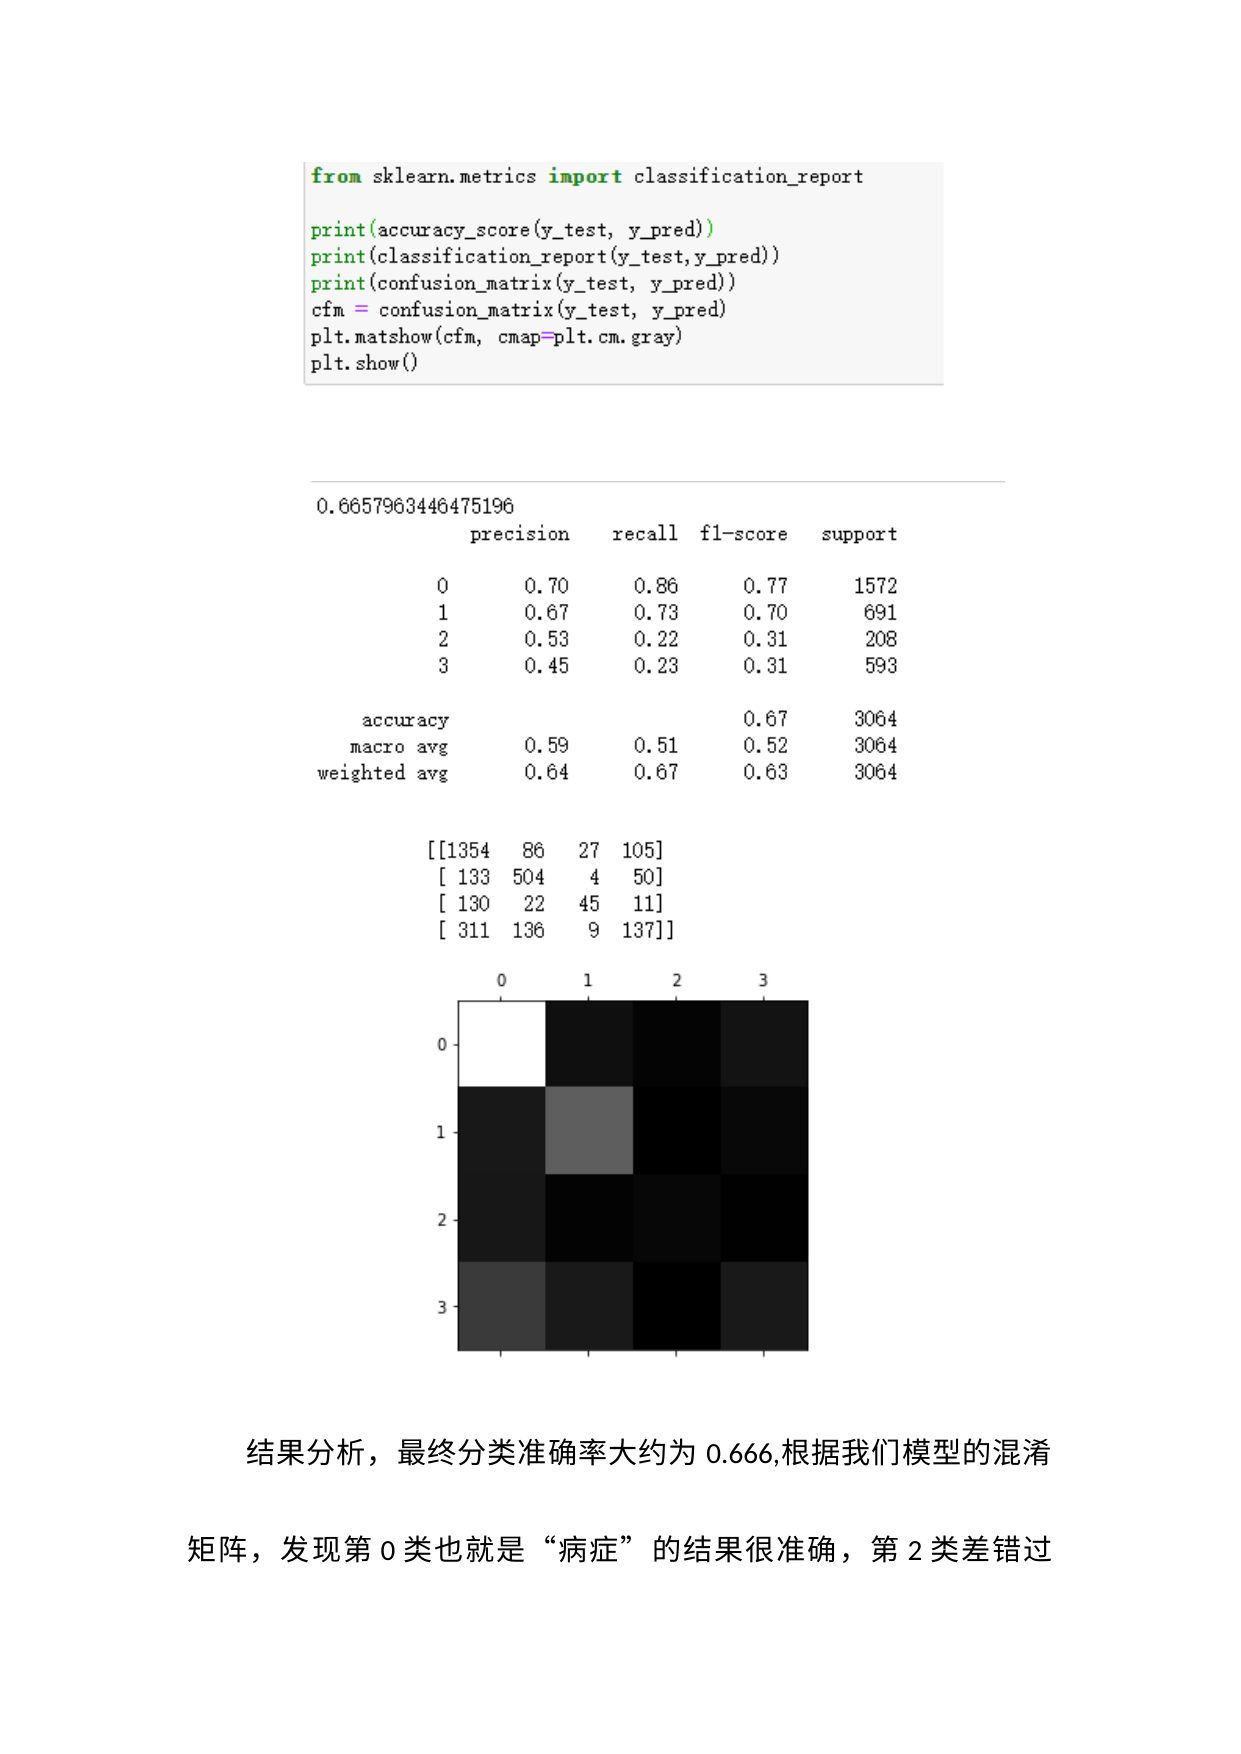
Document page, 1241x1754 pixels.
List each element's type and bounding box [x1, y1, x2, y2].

text [187, 1418, 1053, 1580]
picture [389, 819, 909, 1389]
picture [235, 481, 1006, 803]
picture [296, 162, 944, 392]
